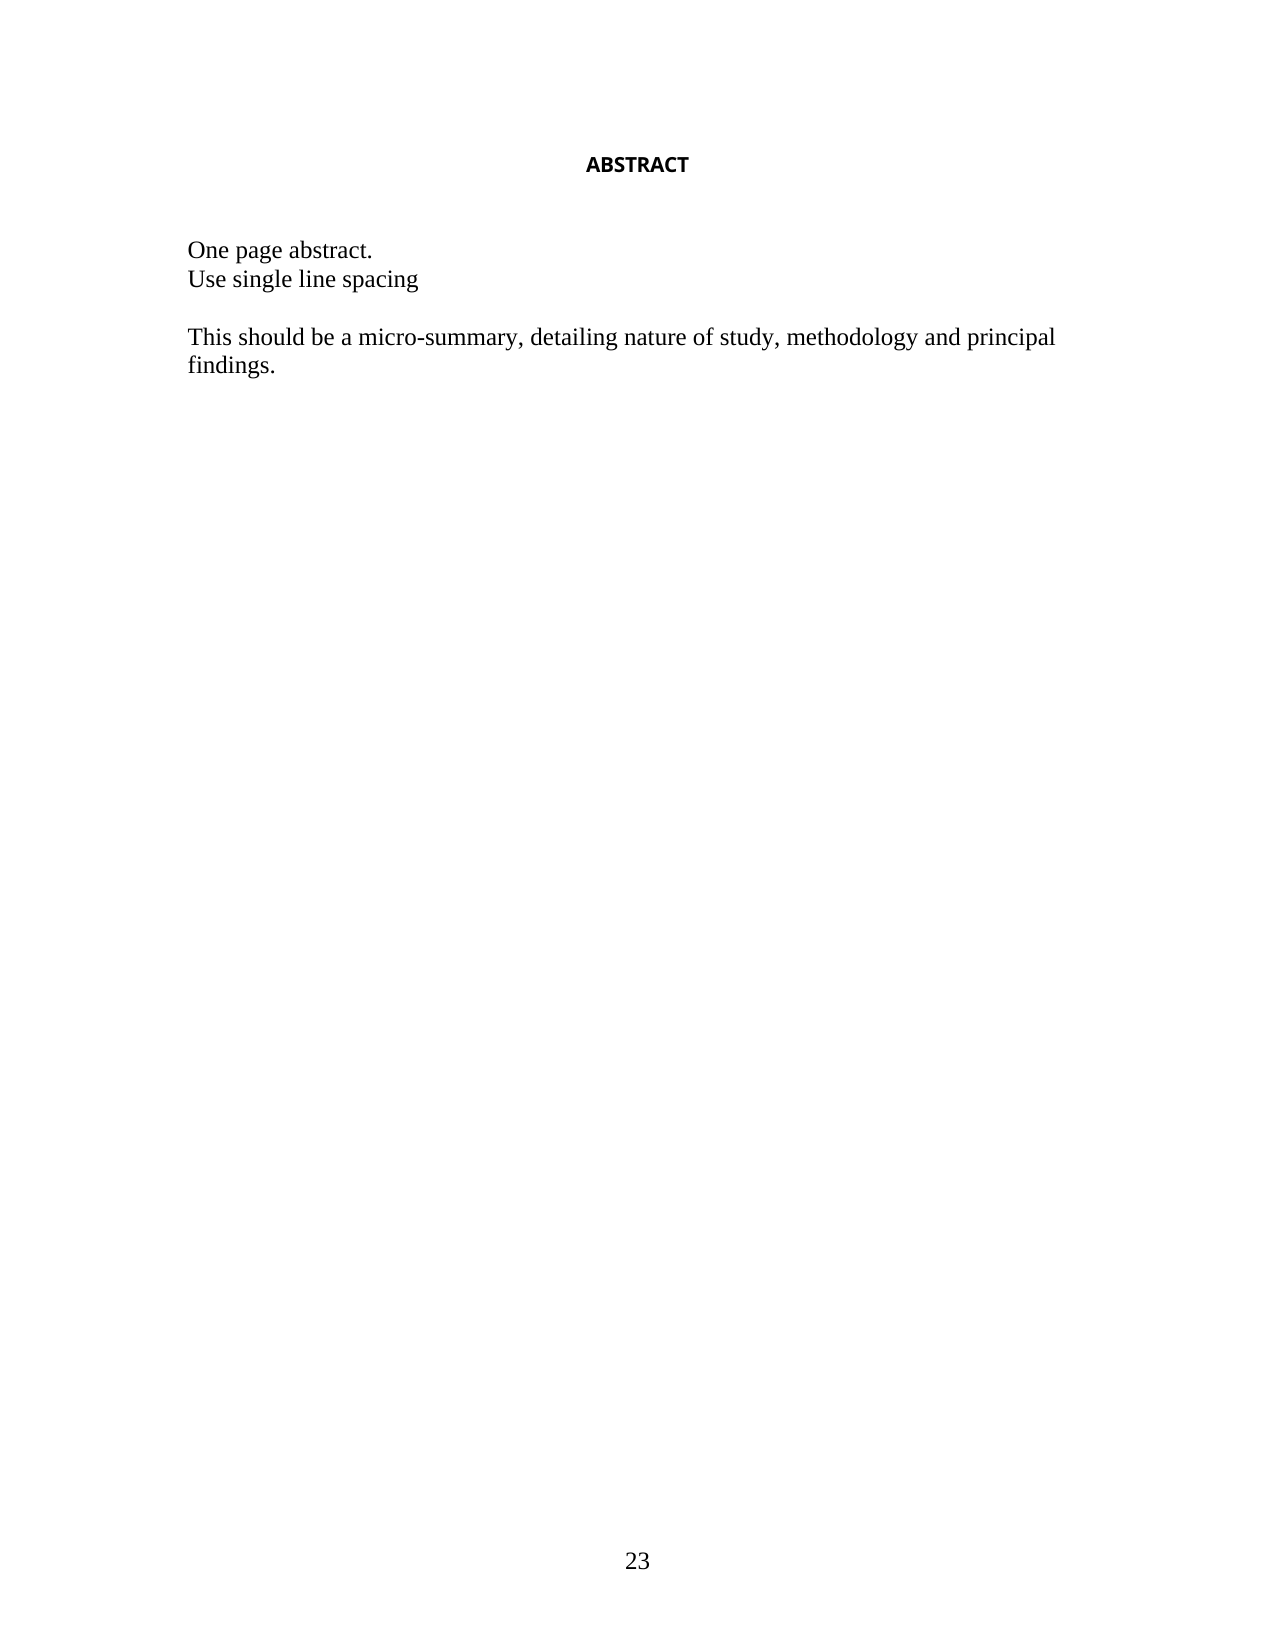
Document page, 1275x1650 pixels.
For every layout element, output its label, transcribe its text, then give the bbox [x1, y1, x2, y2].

text ABSTRACT [187, 150, 1087, 178]
subtitle Use single line spacing [187, 264, 1087, 293]
text One page abstract. [187, 235, 1087, 264]
text This should be a micro-summary, detailing nature of study, methodology and principal findings. [187, 322, 1087, 379]
